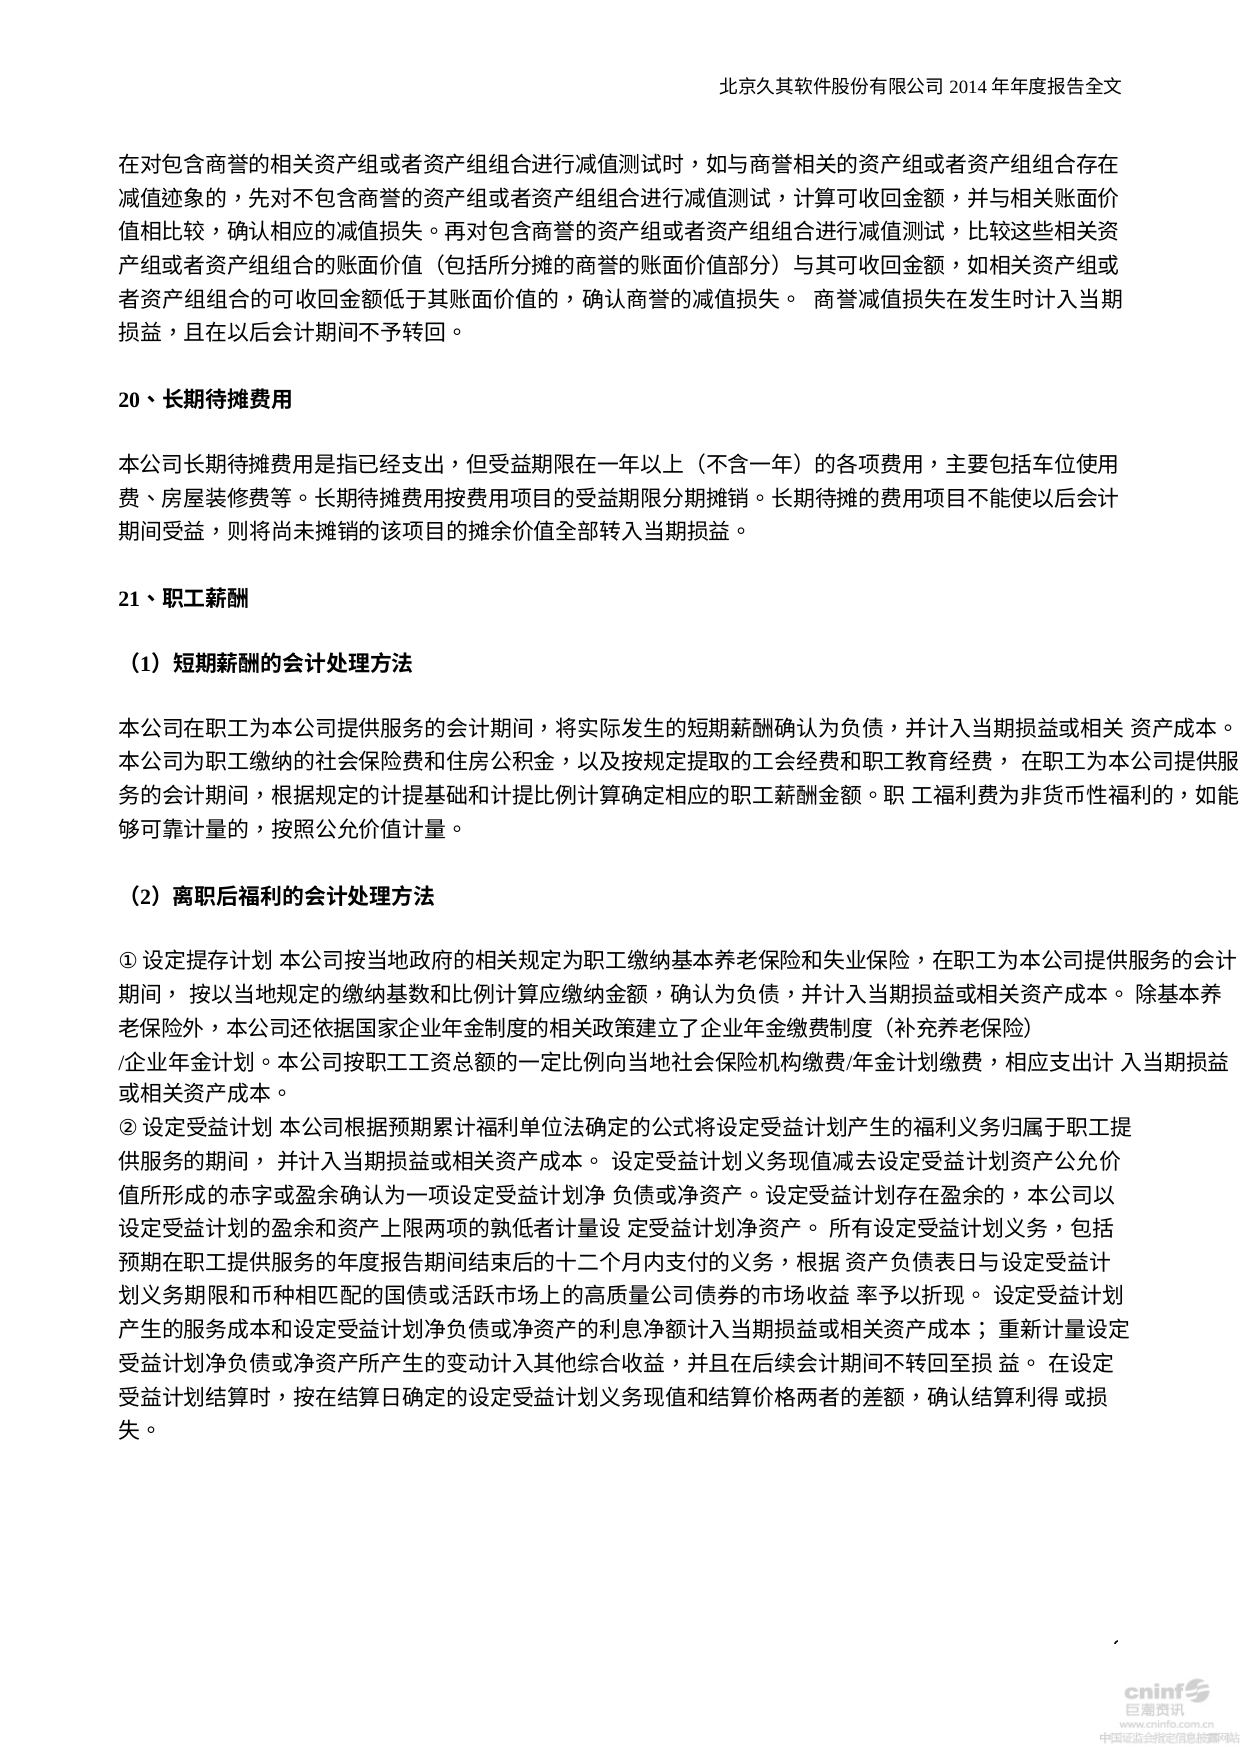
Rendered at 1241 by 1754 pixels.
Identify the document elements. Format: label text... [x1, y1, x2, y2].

text /企业年金计划。本公司按职工工资总额的一定比例向当地社会保险机构缴费/年金计划缴费，相应支出计 入当期损益或相关资产成本。 [118, 1047, 1240, 1108]
text ②设定受益计划 本公司根据预期累计福利单位法确定的公式将设定受益计划产生的福利义务归属于职工提供服务的期间， 并计入当期损益或相关资产成本。 设定受益计划义务现值减去设定受益计划资产公允价值所形成的赤字或盈余确认为一项设定受益计划净 负债或净资产。设定受益计划存在盈余的，本公司以设定受益计划的盈余和资产上限两项的孰低者计量设 定受益计划净资产。 所有设定受益计划义务，包括预期在职工提供服务的年度报告期间结束后的十二个月内支付的义务，根据 资产负债表日与设定受益计划义务期限和币种相匹配的国债或活跃市场上的高质量公司债券的市场收益 率予以折现。 设定受益计划产生的服务成本和设定受益计划净负债或净资产的利息净额计入当期损益或相关资产成本； 重新计量设定受益计划净负债或净资产所产生的变动计入其他综合收益，并且在后续会计期间不转回至损 益。 在设定受益计划结算时，按在结算日确定的设定受益计划义务现值和结算价格两者的差额，确认结算利得 或损失。 [118, 1112, 1133, 1445]
subtitle 20、长期待摊费用 [118, 384, 1240, 414]
subtitle （2）离职后福利的会计处理方法 [118, 881, 1240, 910]
text 在对包含商誉的相关资产组或者资产组组合进行减值测试时，如与商誉相关的资产组或者资产组组合存在 减值迹象的，先对不包含商誉的资产组或者资产组组合进行减值测试，计算可收回金额，并与相关账面价 值相比较，确认相应的减值损失。再对包含商誉的资产组或者资产组组合进行减值测试，比较这些相关资 产组或者资产组组合的账面价值（包括所分摊的商誉的账面价值部分）与其可收回金额，如相关资产组或 者资产组组合的可收回金额低于其账面价值的，确认商誉的减值损失。 商誉减值损失在发生时计入当期 损益，且在以后会计期间不予转回。 [118, 149, 1122, 347]
subtitle （1）短期薪酬的会计处理方法 [118, 648, 1240, 678]
subtitle 21、职工薪酬 [118, 583, 1240, 613]
picture [1099, 1673, 1241, 1754]
text 本公司在职工为本公司提供服务的会计期间，将实际发生的短期薪酬确认为负债，并计入当期损益或相关 资产成本。本公司为职工缴纳的社会保险费和住房公积金，以及按规定提取的工会经费和职工教育经费， 在职工为本公司提供服务的会计期间，根据规定的计提基础和计提比例计算确定相应的职工薪酬金额。职 工福利费为非货币性福利的，如能够可靠计量的，按照公允价值计量。 [118, 713, 1240, 843]
text ①设定提存计划 本公司按当地政府的相关规定为职工缴纳基本养老保险和失业保险，在职工为本公司提供服务的会计期间， 按以当地规定的缴纳基数和比例计算应缴纳金额，确认为负债，并计入当期损益或相关资产成本。 除基本养老保险外，本公司还依据国家企业年金制度的相关政策建立了企业年金缴费制度（补充养老保险） [118, 945, 1240, 1042]
text 本公司长期待摊费用是指已经支出，但受益期限在一年以上（不含一年）的各项费用，主要包括车位使用 费、房屋装修费等。长期待摊费用按费用项目的受益期限分期摊销。长期待摊的费用项目不能使以后会计 期间受益，则将尚未摊销的该项目的摊余价值全部转入当期损益。 [118, 449, 1122, 546]
